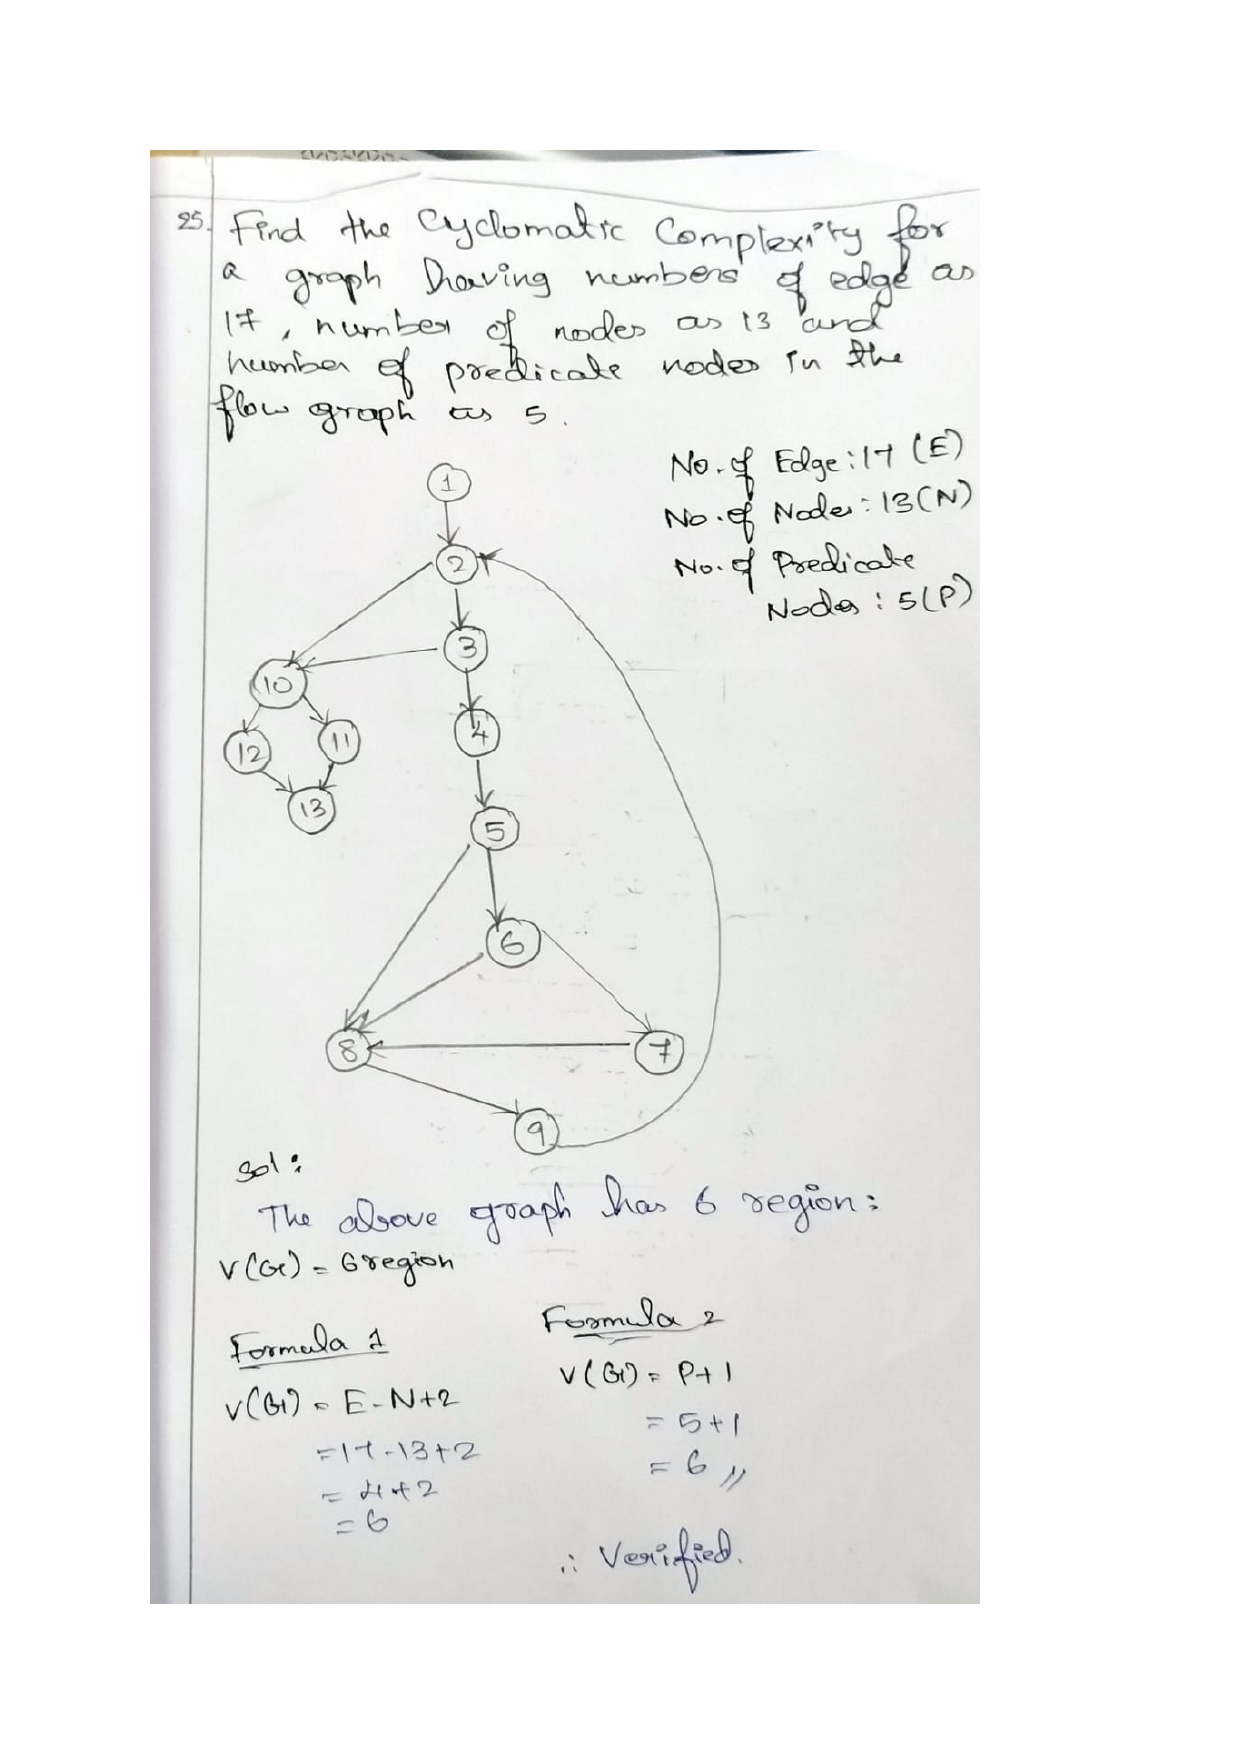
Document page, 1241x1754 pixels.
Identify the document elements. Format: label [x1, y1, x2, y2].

picture [150, 150, 980, 1604]
